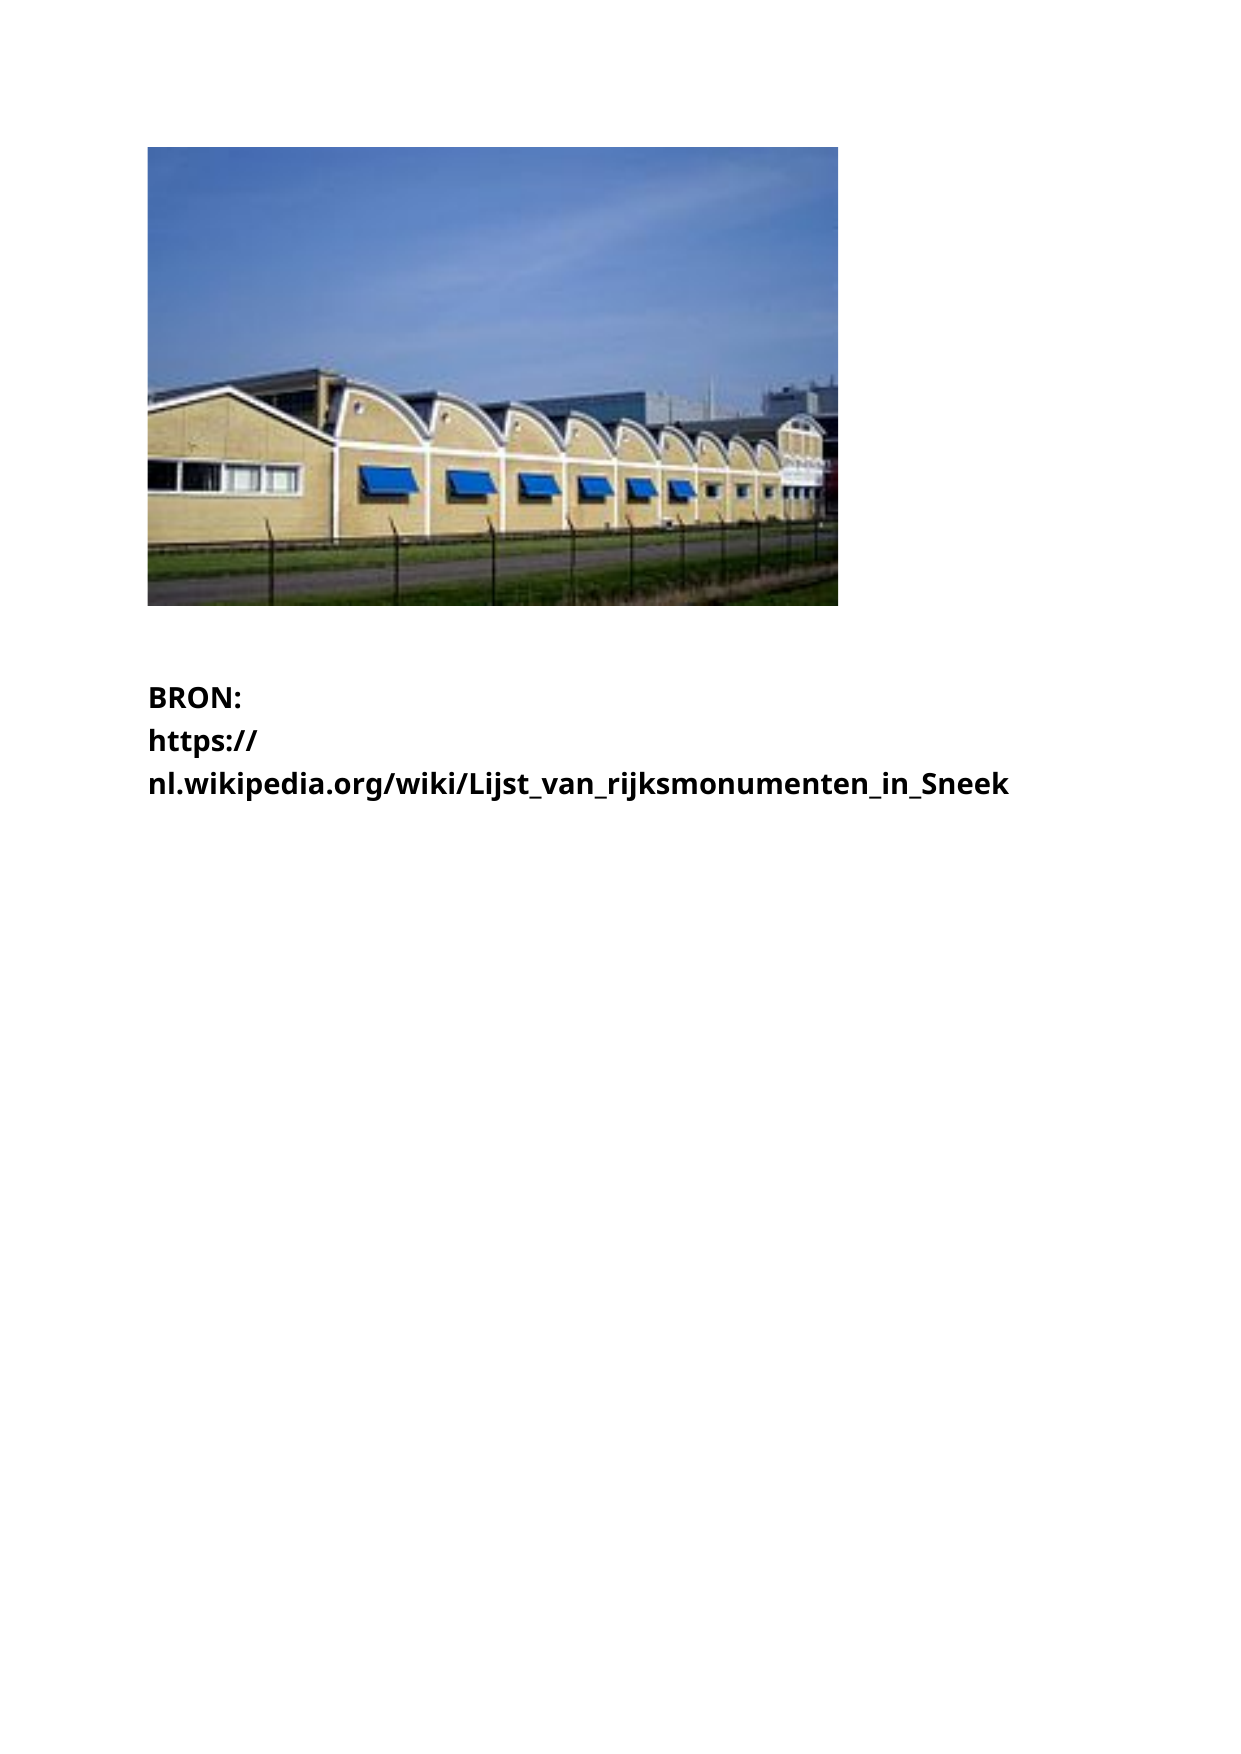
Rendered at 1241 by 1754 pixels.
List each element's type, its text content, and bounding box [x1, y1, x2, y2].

picture [147, 147, 839, 606]
text BRON: https://nl.wikipedia.org/wiki/Lijst_van_rijksmonumenten_in_Sneek [148, 677, 1093, 803]
